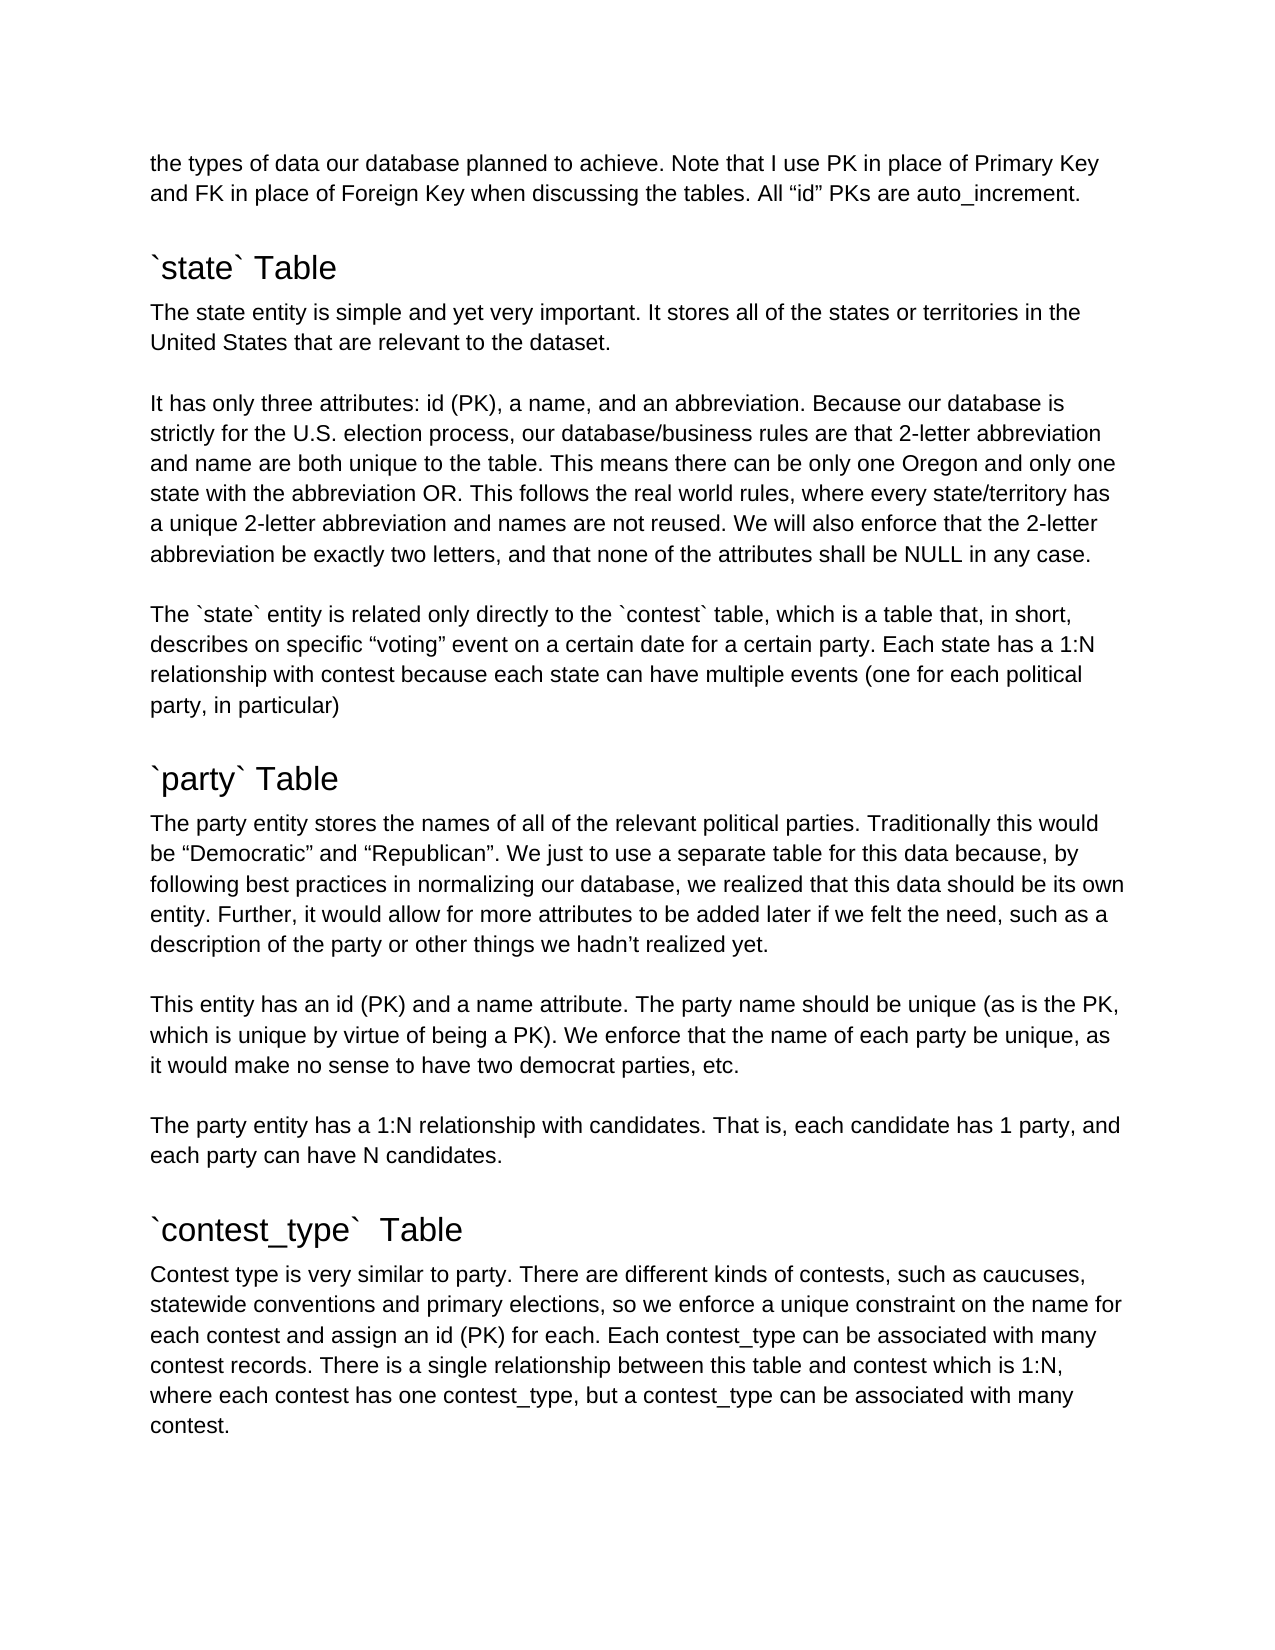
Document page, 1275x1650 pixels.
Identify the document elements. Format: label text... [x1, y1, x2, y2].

subtitle `contest_type` Table [150, 1210, 1125, 1249]
text It has only three attributes: id (PK), a name, and an abbreviation. Because our database is strictly for the U.S. election process, our database/business rules are that 2-letter abbreviation and name are both unique to the table. This means there can be only one Oregon and only one state with the abbreviation OR. This follows the real world rules, where every state/territory has a unique 2-letter abbreviation and names are not reused. We will also enforce that the 2-letter abbreviation be exactly two letters, and that none of the attributes shall be NULL in any case. [150, 389, 1125, 567]
text The party entity has a 1:N relationship with candidates. That is, each candidate has 1 party, and each party can have N candidates. [150, 1112, 1125, 1169]
subtitle `party` Table [150, 759, 1125, 798]
text The party entity stores the names of all of the relevant political parties. Traditionally this would be “Democratic” and “Republican”. We just to use a separate table for this data because, by following best practices in normalizing our database, we realized that this data should be its own entity. Further, it would allow for more attributes to be added later if we felt the need, such as a description of the party or other things we hadn’t realized yet. [150, 810, 1125, 957]
text This entity has an id (PK) and a name attribute. The party name should be unique (as is the PK, which is unique by virtue of being a PK). We enforce that the name of each party be unique, as it would make no sense to have two democrat parties, etc. [150, 991, 1125, 1078]
subtitle `state` Table [150, 248, 1125, 286]
text The state entity is simple and yet very important. It stores all of the states or territories in the United States that are relevant to the dataset. [150, 299, 1125, 355]
text The `state` entity is related only directly to the `contest` table, which is a table that, in short, describes on specific “voting” event on a certain date for a certain party. Each state has a 1:N relationship with contest because each state can have multiple events (one for each political party, in particular) [150, 601, 1125, 718]
text Contest type is very similar to party. There are different kinds of contests, such as caucuses, statewide conventions and primary elections, so we enforce a unique constraint on the name for each contest and assign an id (PK) for each. Each contest_type can be associated with many contest records. There is a single relationship between this table and contest which is 1:N, where each contest has one contest_type, but a contest_type can be associated with many contest. [150, 1261, 1125, 1438]
